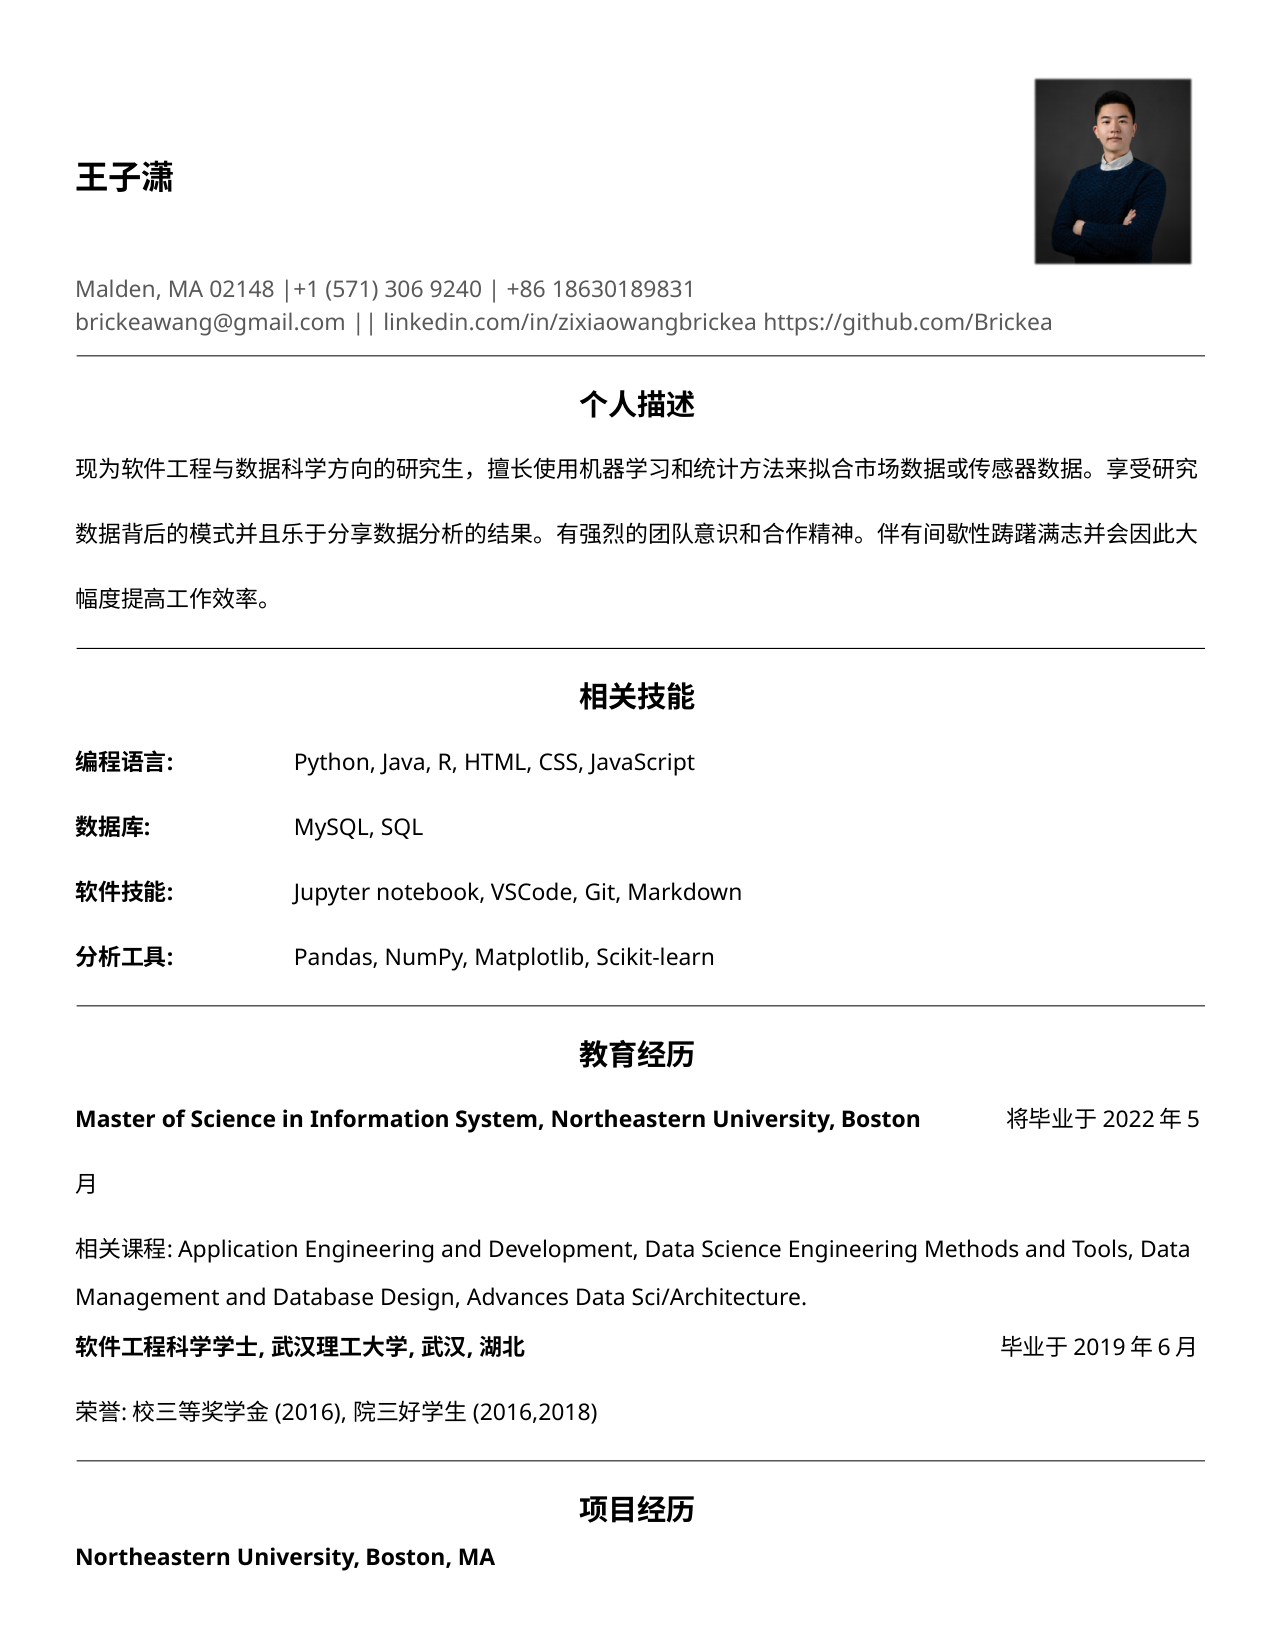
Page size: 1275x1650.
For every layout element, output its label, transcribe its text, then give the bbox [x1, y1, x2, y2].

text 荣誉: 校三等奖学金 (2016), 院三好学生 (2016,2018) [75, 1377, 1200, 1442]
text Master of Science in Information System, Northeastern University, Boston 将毕业于2022年5月 [75, 1085, 1200, 1215]
text 分析工具: Pandas, NumPy, Matplotlib, Scikit-learn [75, 922, 1200, 987]
text 教育经历 [75, 1020, 1200, 1085]
text 王子潇 [75, 142, 1033, 207]
text 软件技能: Jupyter notebook, VSCode, Git, Markdown [75, 857, 1200, 922]
text 数据库: MySQL, SQL [75, 792, 1200, 857]
text 相关课程: Application Engineering and Development, Data Science Engineering Methods and Tools, Data Management and Database Design, Advances Data Sci/Architecture. [75, 1215, 1200, 1312]
text 项目经历 [75, 1475, 1200, 1540]
picture [1036, 80, 1190, 263]
text 个人描述 [75, 370, 1200, 435]
text 软件工程科学学士, 武汉理工大学, 武汉, 湖北 毕业于2019年6月 [75, 1312, 1200, 1377]
text brickeawang@gmail.com || linkedin.com/in/zixiaowangbrickea https://github.com/Brickea [75, 305, 1200, 337]
text 现为软件工程与数据科学方向的研究生，擅长使用机器学习和统计方法来拟合市场数据或传感器数据。享受研究数据背后的模式并且乐于分享数据分析的结果。有强烈的团队意识和合作精神。伴有间歇性踌躇满志并会因此大幅度提高工作效率。 [75, 435, 1200, 630]
text 相关技能 [75, 662, 1200, 727]
text Northeastern University, Boston, MA [75, 1540, 1200, 1572]
text Malden, MA 02148 |+1 (571) 306 9240 | +86 18630189831 [75, 272, 1200, 305]
text 编程语言: Python, Java, R, HTML, CSS, JavaScript [75, 727, 1200, 792]
